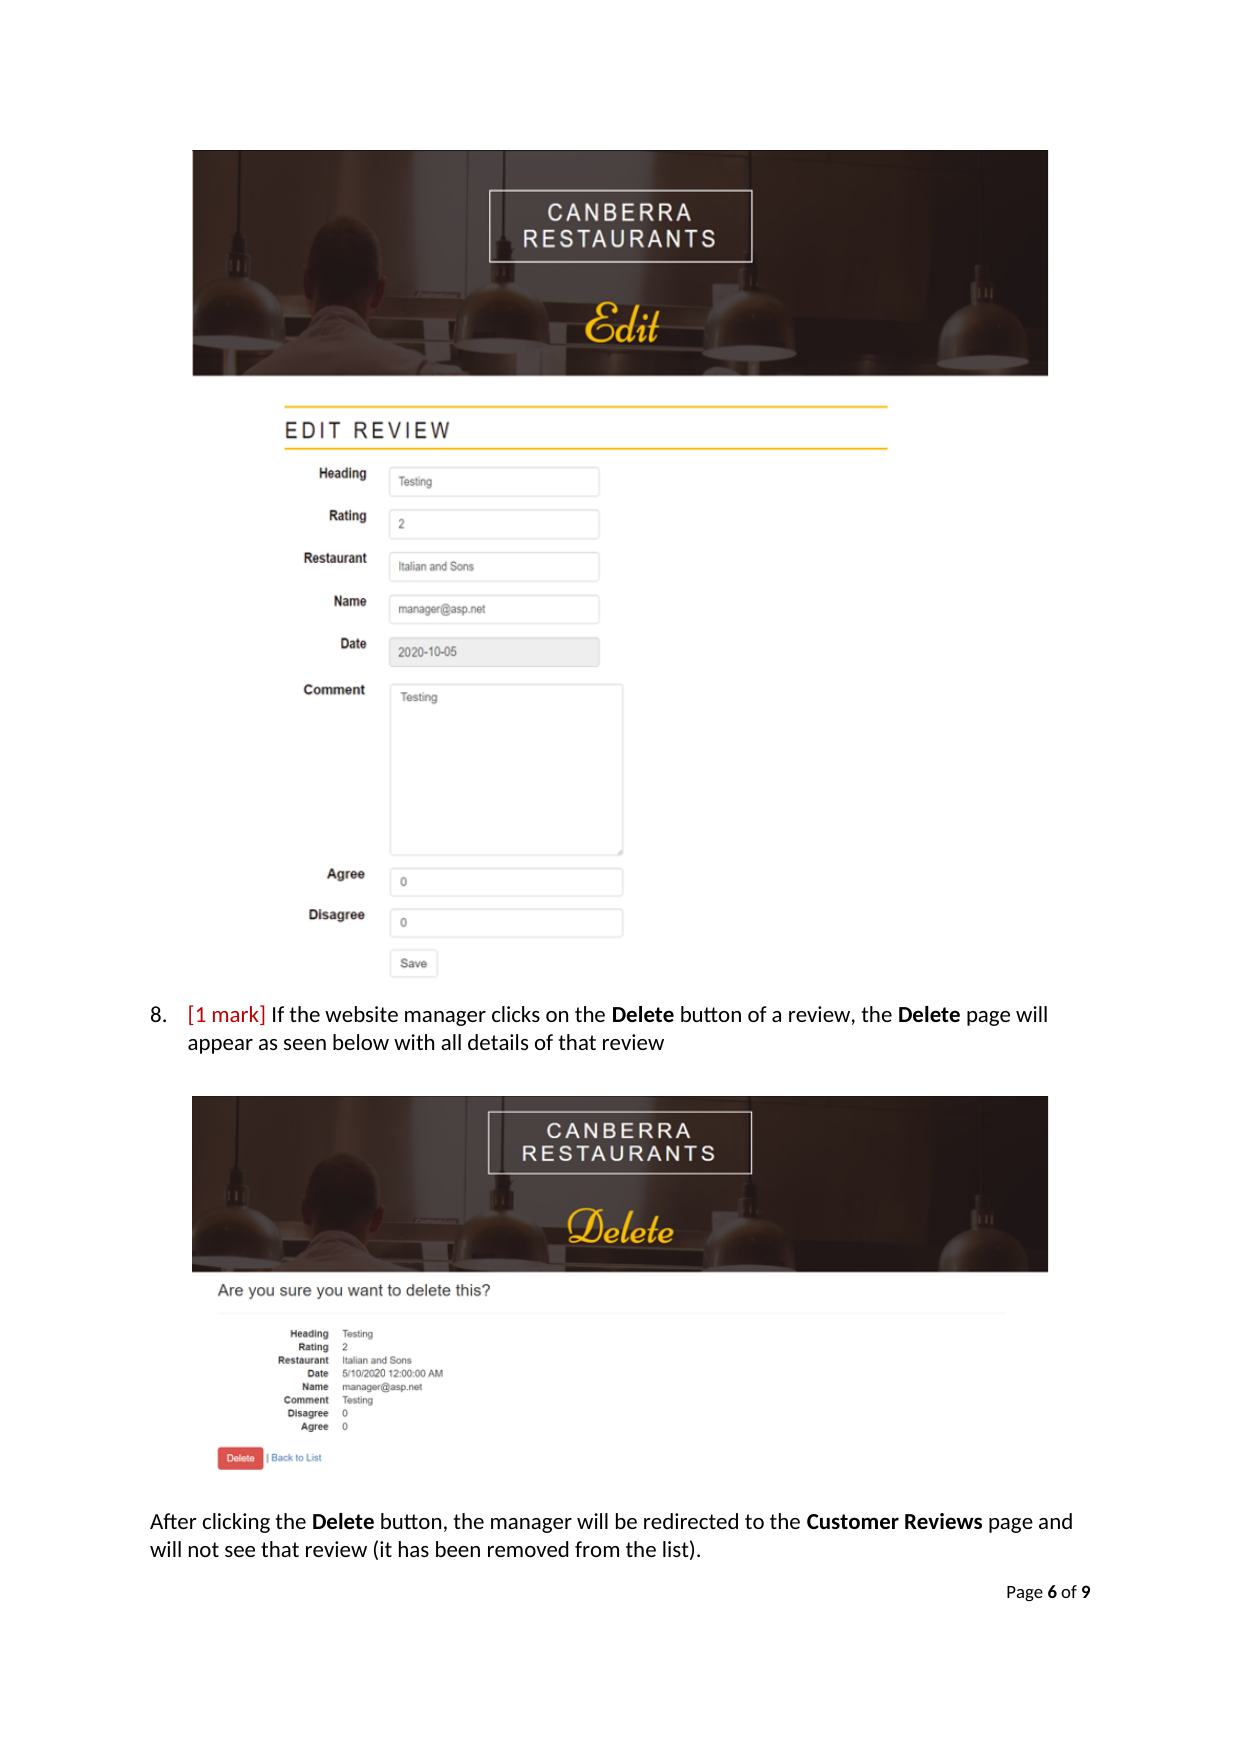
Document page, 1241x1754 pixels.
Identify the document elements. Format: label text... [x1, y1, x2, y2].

picture [192, 1096, 1049, 1495]
list [1 mark] If the website manager clicks on the Delete button of a review, the Delete page will appear as seen below with all details of that review [150, 1000, 1090, 1056]
text After clicking the Delete button, the manager will be redirected to the Customer Reviews page and will not see that review (it has been removed from the list). [150, 1507, 1090, 1563]
picture [192, 150, 1049, 988]
